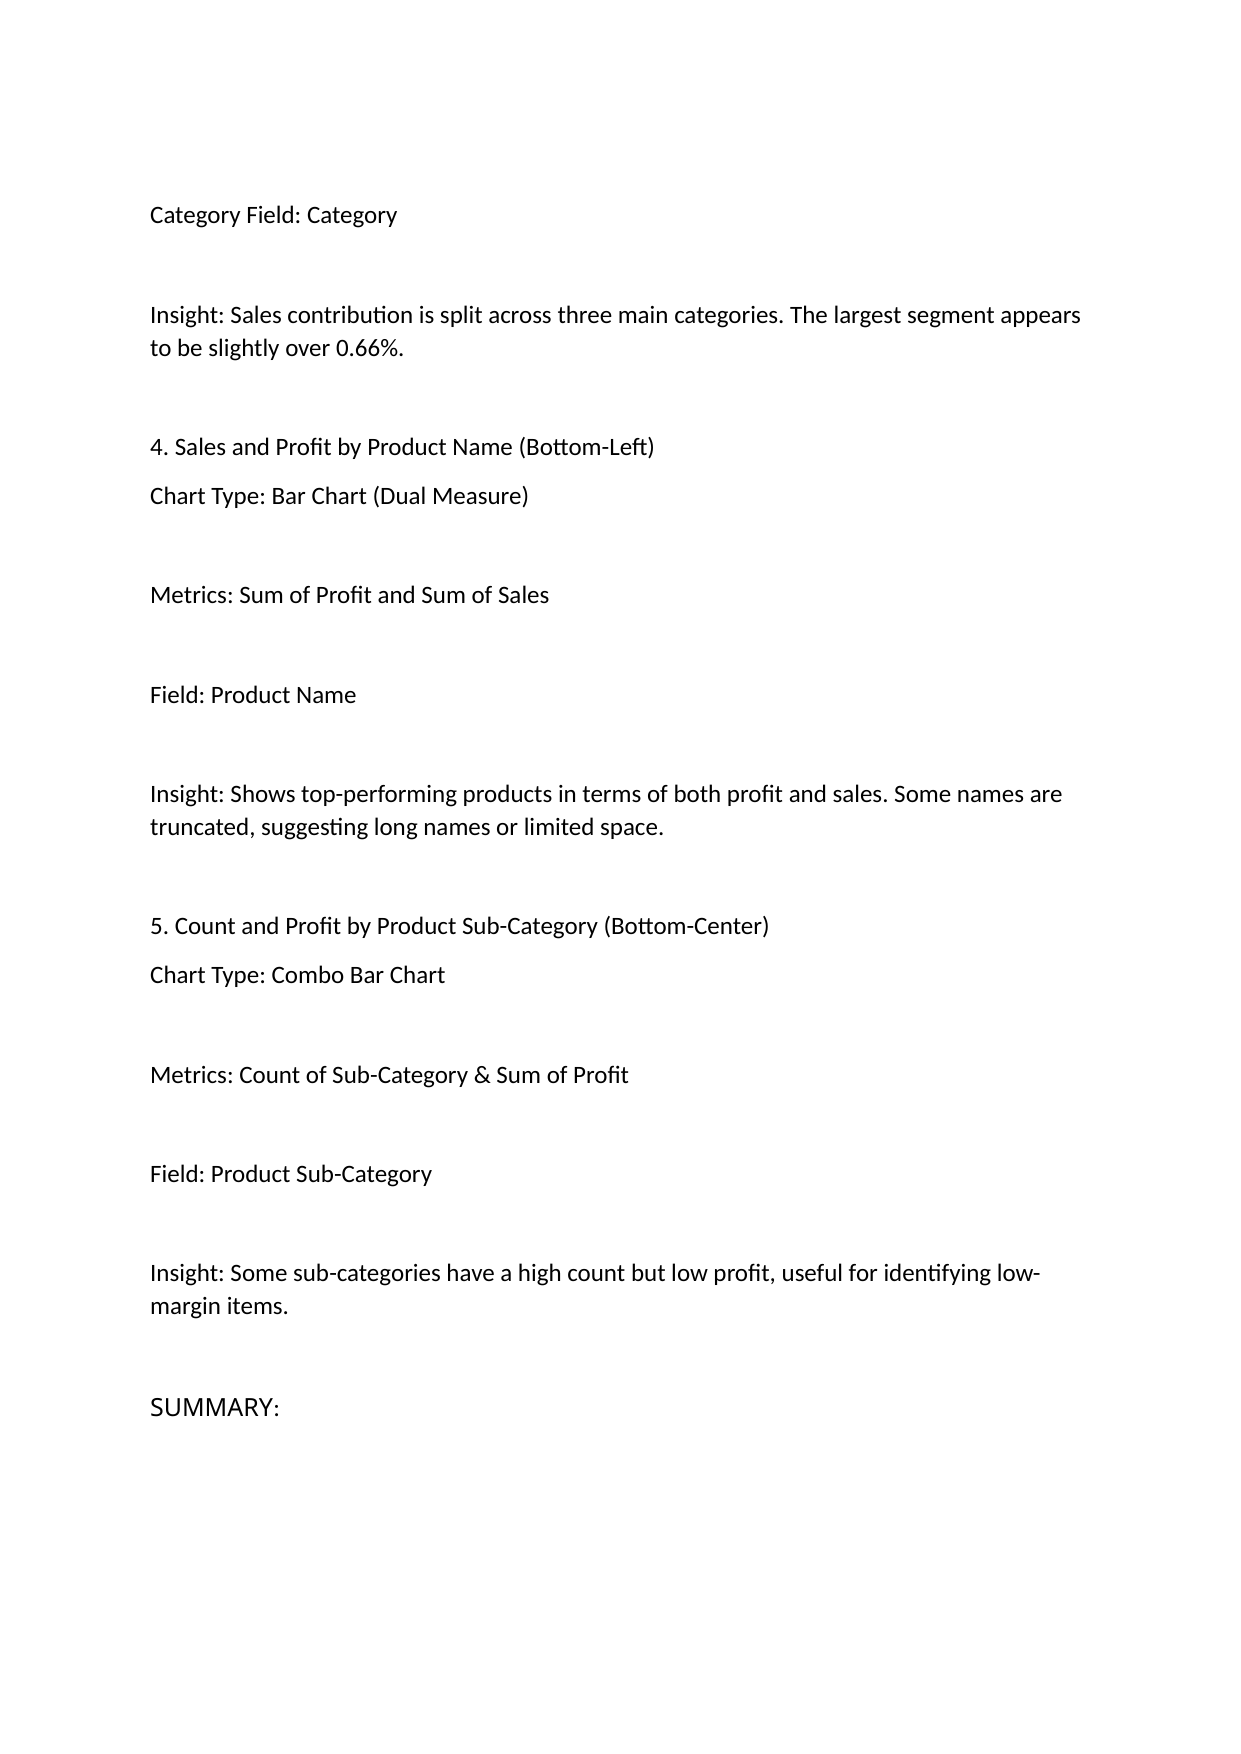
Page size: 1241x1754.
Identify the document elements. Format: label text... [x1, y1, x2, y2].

text SUMMARY: [150, 1389, 1090, 1423]
text Metrics: Count of Sub-Category & Sum of Profit [150, 1059, 1090, 1089]
text Insight: Sales contribution is split across three main categories. The largest segment appears to be slightly over 0.66%. [150, 299, 1090, 362]
text Insight: Shows top-performing products in terms of both profit and sales. Some names are truncated, suggesting long names or limited space. [150, 778, 1090, 841]
text 5. Count and Profit by Product Sub-Category (Bottom-Center) [150, 910, 1090, 941]
text 4. Sales and Profit by Product Name (Bottom-Left) [150, 431, 1090, 461]
text Field: Product Sub-Category [150, 1158, 1090, 1188]
text Insight: Some sub-categories have a high count but low profit, useful for identifying low-margin items. [150, 1257, 1090, 1321]
text Chart Type: Combo Bar Chart [150, 959, 1090, 990]
text Metrics: Sum of Profit and Sum of Sales [150, 579, 1090, 610]
text Chart Type: Bar Chart (Dual Measure) [150, 480, 1090, 511]
text Category Field: Category [150, 199, 1090, 230]
text Field: Product Name [150, 679, 1090, 709]
